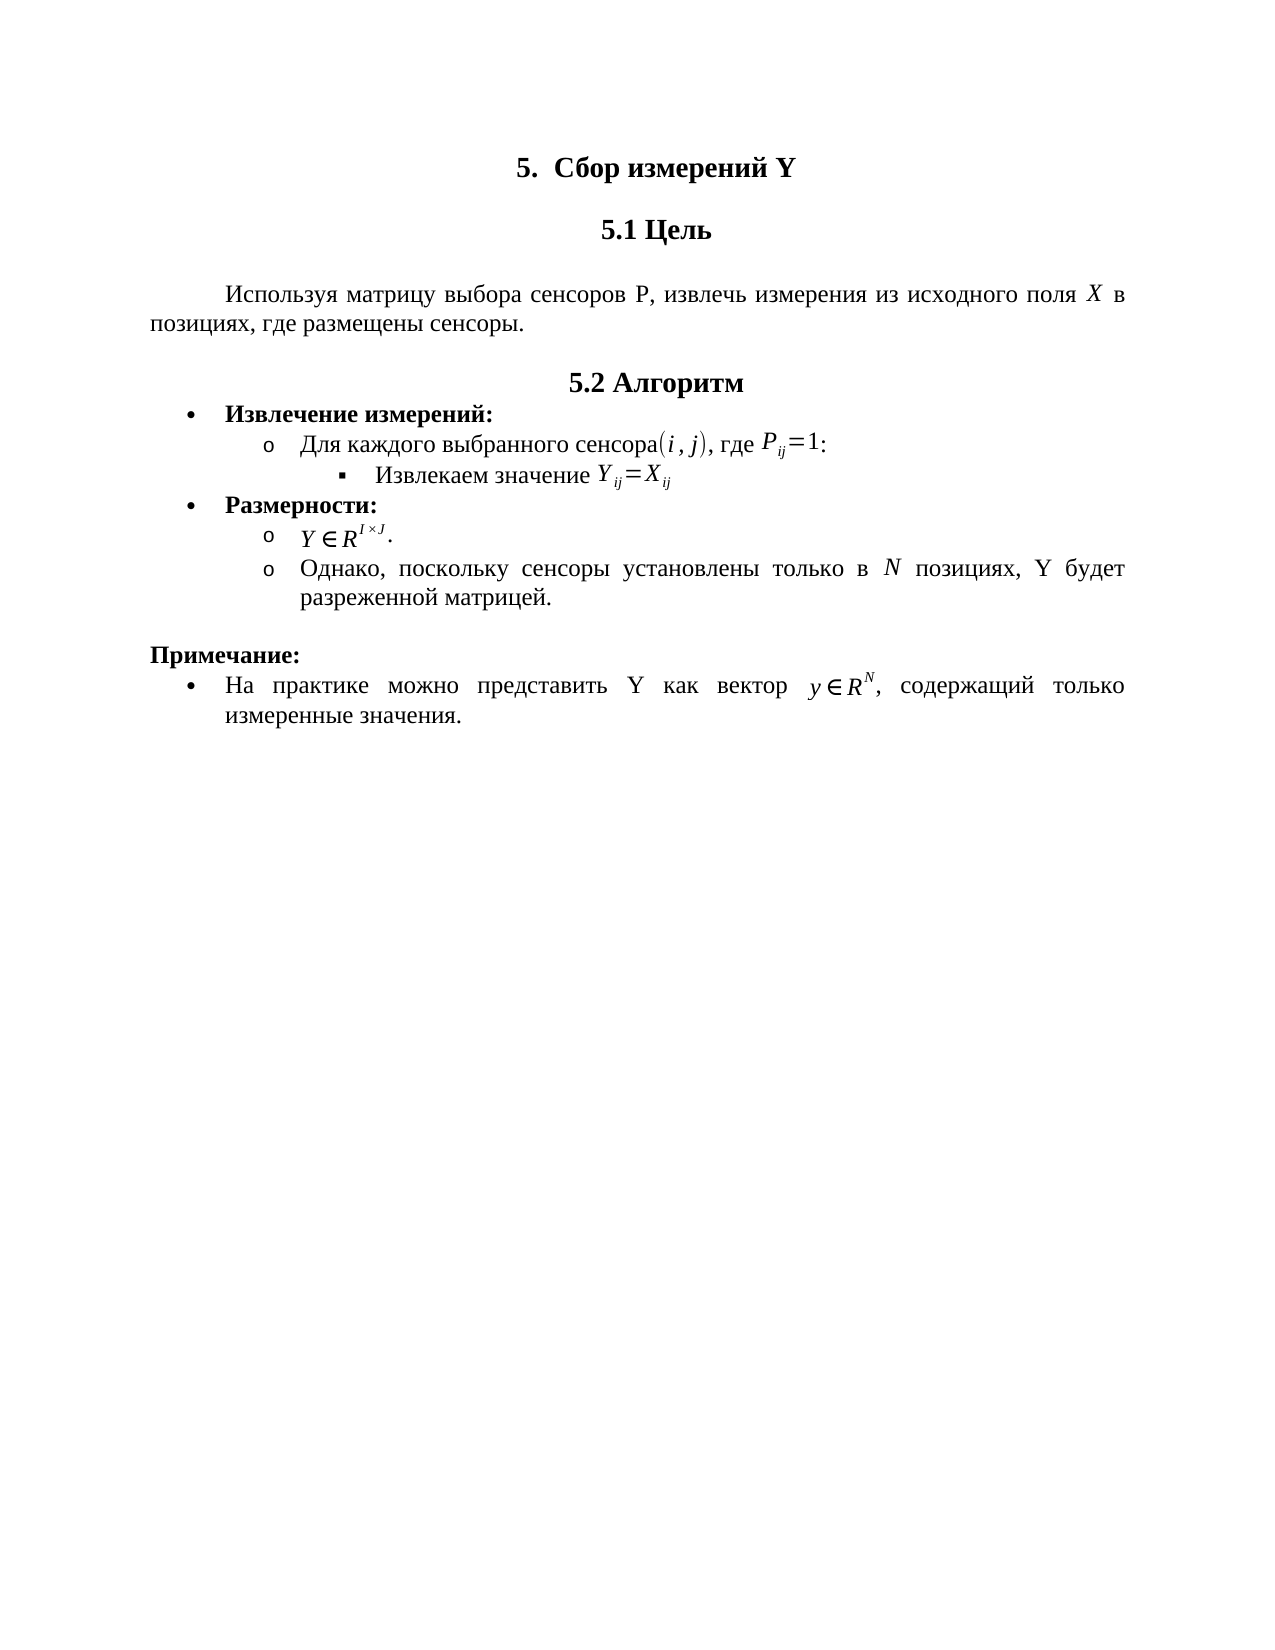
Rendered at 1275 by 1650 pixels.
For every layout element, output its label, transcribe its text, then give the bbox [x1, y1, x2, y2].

text Примечание: [150, 640, 1125, 668]
list Извлечение измерений: [187, 399, 1125, 428]
list Сбор измерений Y [187, 150, 1125, 183]
list Алгоритм [187, 366, 1125, 399]
list На практике можно представить Y как вектор , содержащий только измеренные значения. [187, 668, 1125, 728]
list Извлекаем значение [337, 459, 1125, 491]
list Цель [187, 212, 1125, 246]
list Однако, поскольку сенсоры установлены только в позициях, Y будет разреженной матрицей. [262, 553, 1125, 611]
list Размерности: [187, 491, 1125, 519]
list Для каждого выбранного сенсора, где : [262, 428, 1125, 459]
text Используя матрицу выбора сенсоров P, извлечь измерения из исходного поля в позициях, где размещены сенсоры. [150, 279, 1125, 337]
list . [262, 519, 1125, 553]
